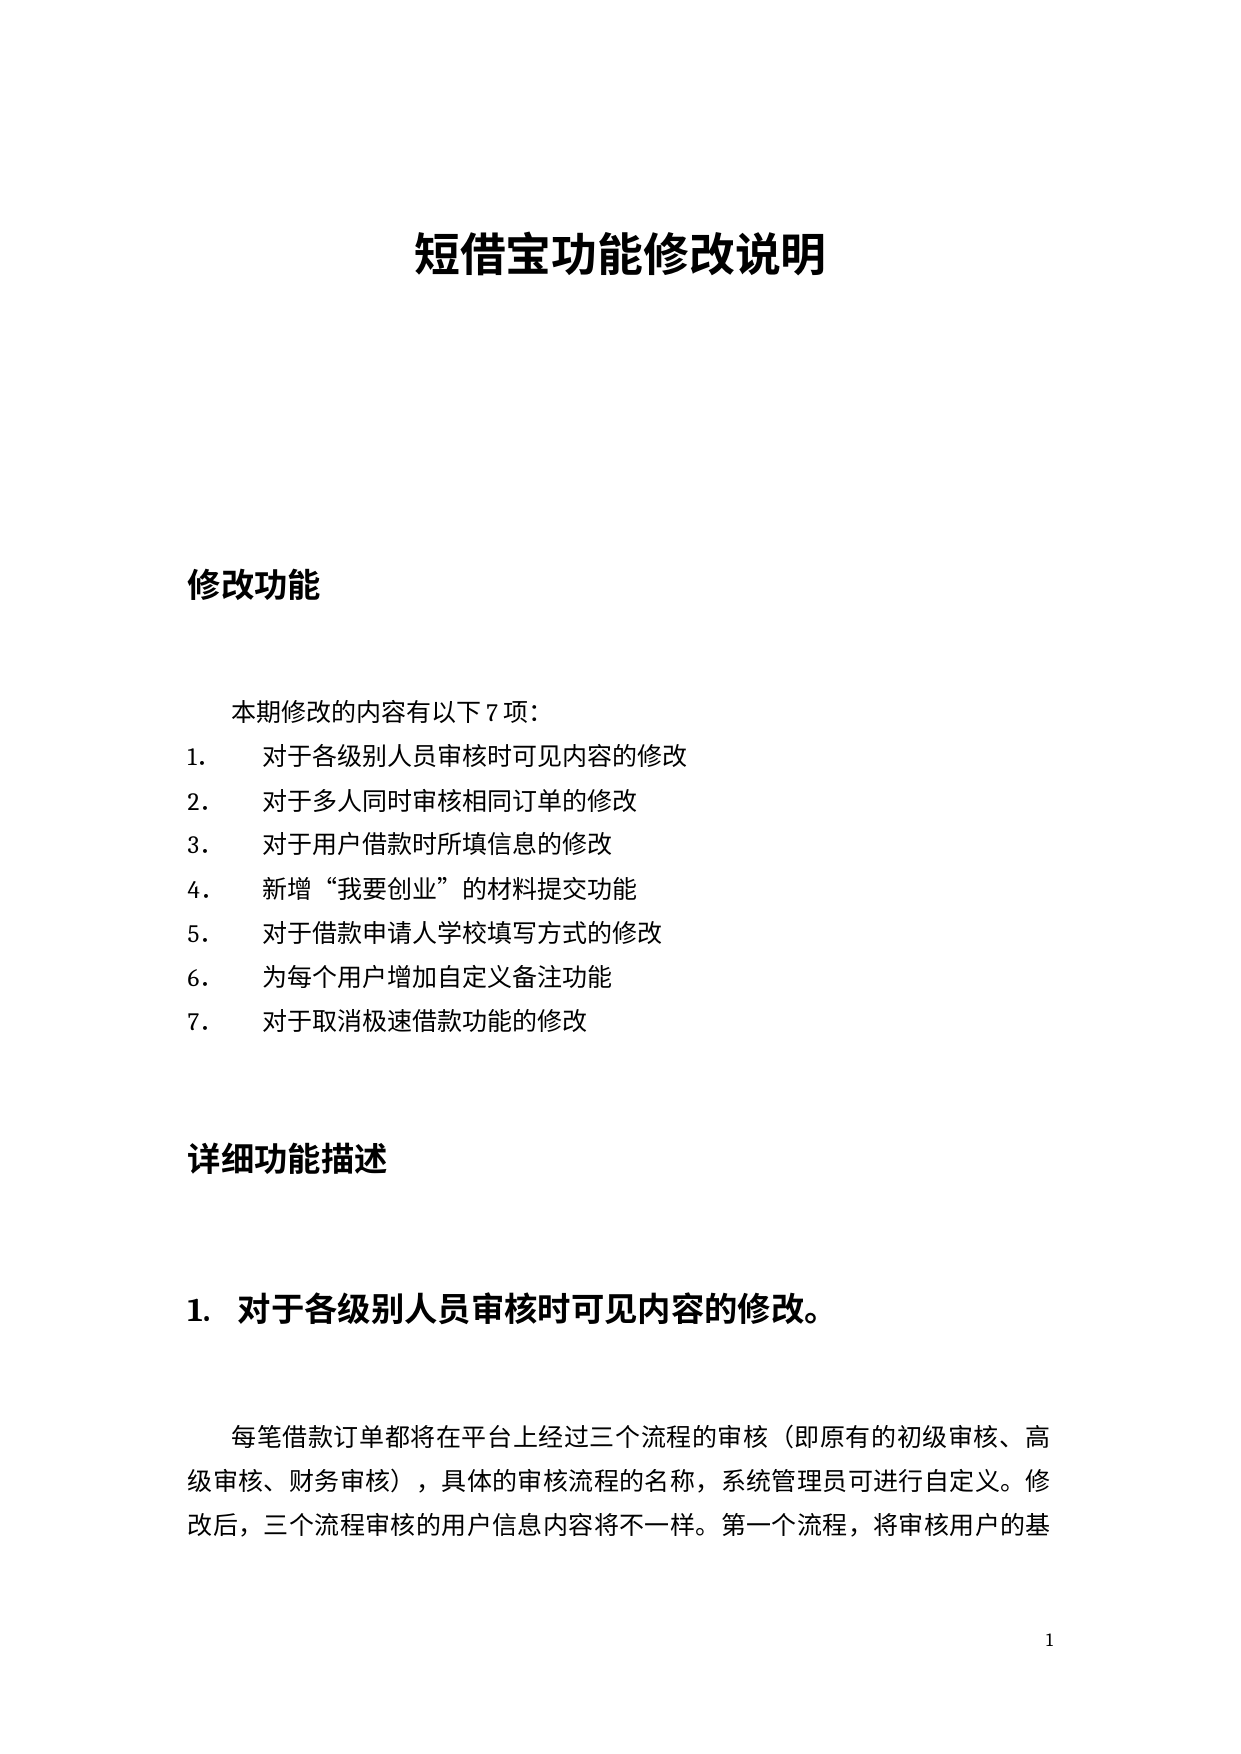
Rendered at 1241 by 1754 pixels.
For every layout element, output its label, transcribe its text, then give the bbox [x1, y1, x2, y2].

subtitle 对于各级别人员审核时可见内容的修改。 [187, 1263, 1053, 1351]
list 对于取消极速借款功能的修改 [187, 997, 1053, 1041]
list 对于各级别人员审核时可见内容的修改 [187, 733, 1053, 777]
list 对于用户借款时所填信息的修改 [187, 821, 1053, 865]
text 本期修改的内容有以下7项： [187, 689, 1053, 733]
subtitle 详细功能描述 [187, 1113, 1053, 1201]
subtitle 短借宝功能修改说明 [187, 207, 1053, 296]
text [187, 1413, 1053, 1545]
list 新增“我要创业”的材料提交功能 [187, 865, 1053, 909]
list 对于多人同时审核相同订单的修改 [187, 777, 1053, 821]
list 对于借款申请人学校填写方式的修改 [187, 909, 1053, 953]
list 为每个用户增加自定义备注功能 [187, 953, 1053, 997]
subtitle 修改功能 [187, 539, 1053, 627]
